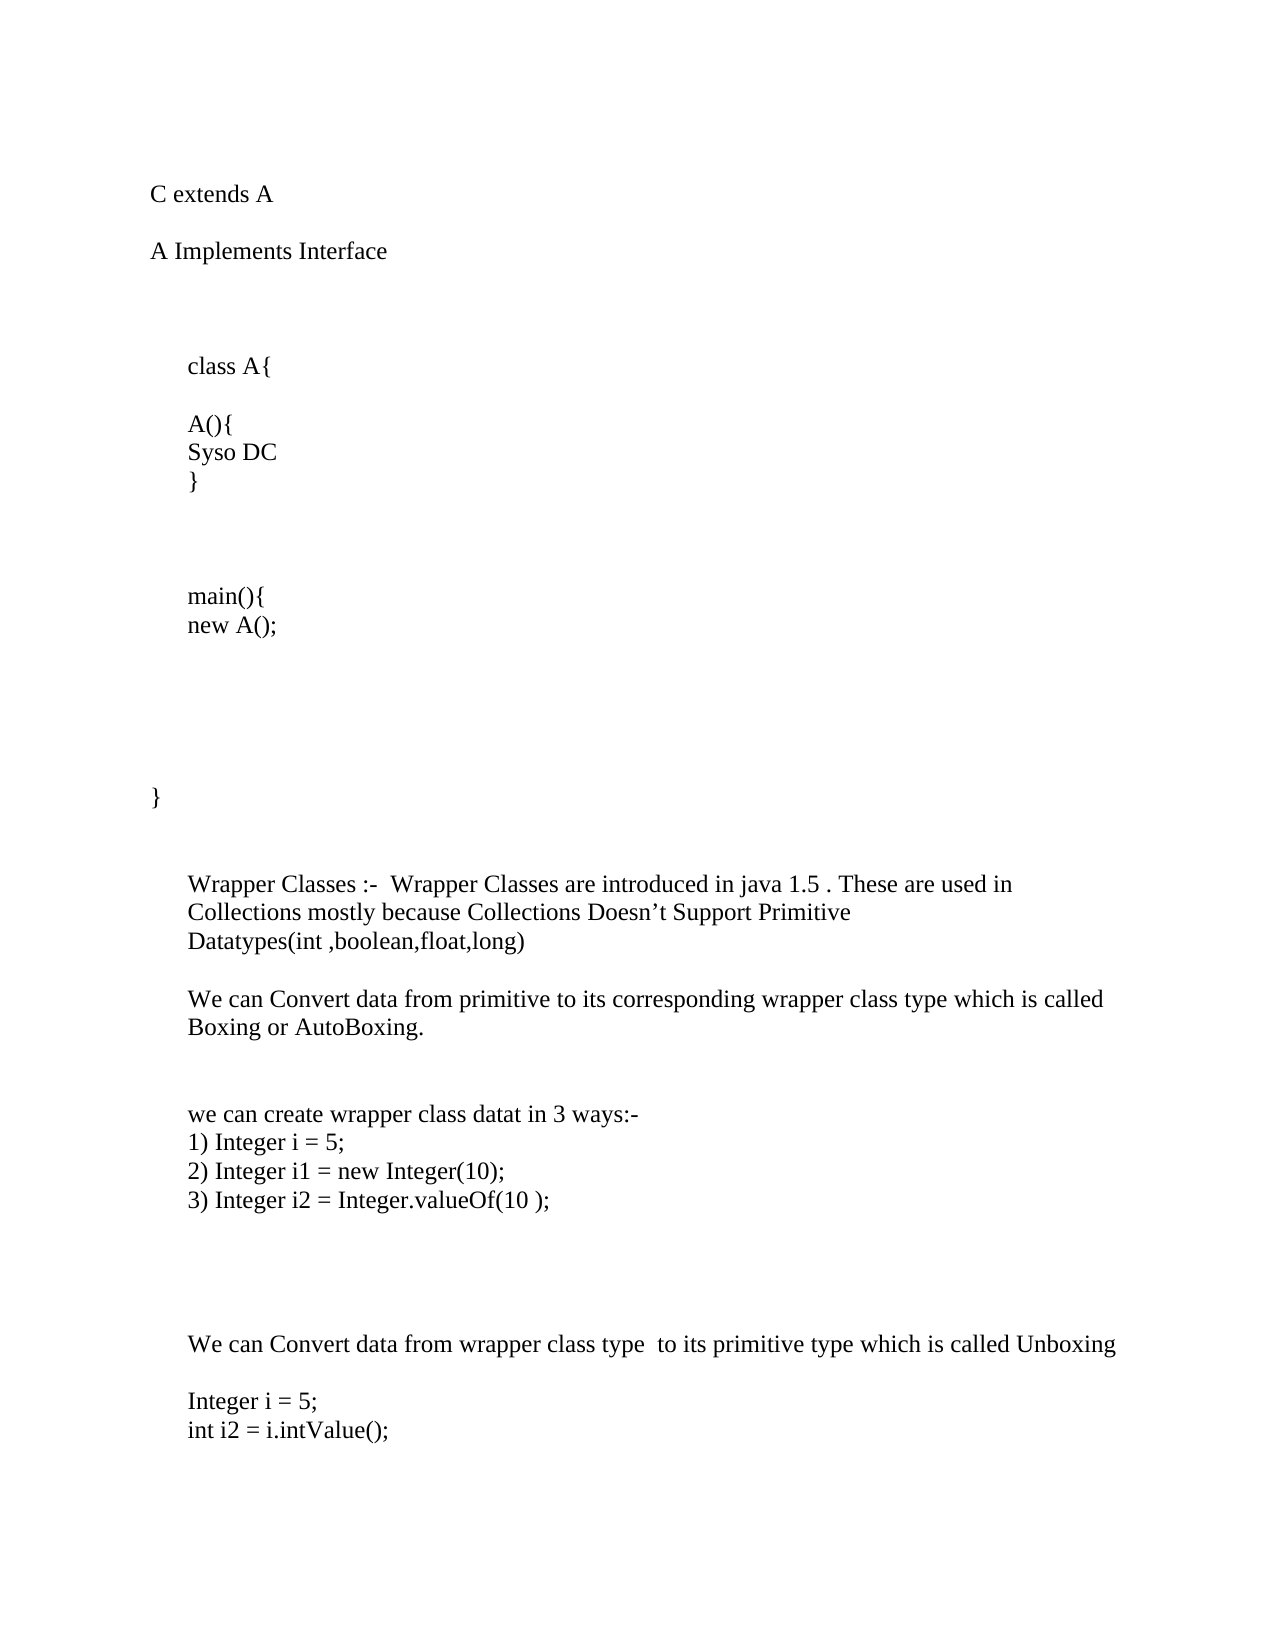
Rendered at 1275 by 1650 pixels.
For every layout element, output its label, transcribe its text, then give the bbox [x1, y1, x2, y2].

text C extends A [150, 179, 1125, 207]
text } [187, 466, 1125, 495]
text } [150, 782, 1125, 811]
text main(){ [187, 581, 1125, 610]
text 2) Integer i1 = new Integer(10); [187, 1156, 1125, 1185]
text Syso DC [187, 437, 1125, 466]
text 3) Integer i2 = Integer.valueOf(10 ); [187, 1185, 1125, 1214]
text Wrapper Classes :- Wrapper Classes are introduced in java 1.5 . These are used in Collections mostly because Collections Doesn’t Support Primitive Datatypes(int ,boolean,float,long) [187, 869, 1125, 955]
text class A{ [187, 351, 1125, 380]
text 1) Integer i = 5; [187, 1127, 1125, 1156]
text new A(); [187, 610, 1125, 639]
text int i2 = i.intValue(); [187, 1415, 1125, 1444]
text A Implements Interface [150, 236, 1125, 265]
text A(){ [187, 409, 1125, 437]
text We can Convert data from primitive to its corresponding wrapper class type which is called Boxing or AutoBoxing. [187, 984, 1125, 1041]
text We can Convert data from wrapper class type to its primitive type which is called Unboxing [187, 1329, 1125, 1357]
text Integer i = 5; [187, 1386, 1125, 1415]
text we can create wrapper class datat in 3 ways:- [187, 1099, 1125, 1127]
